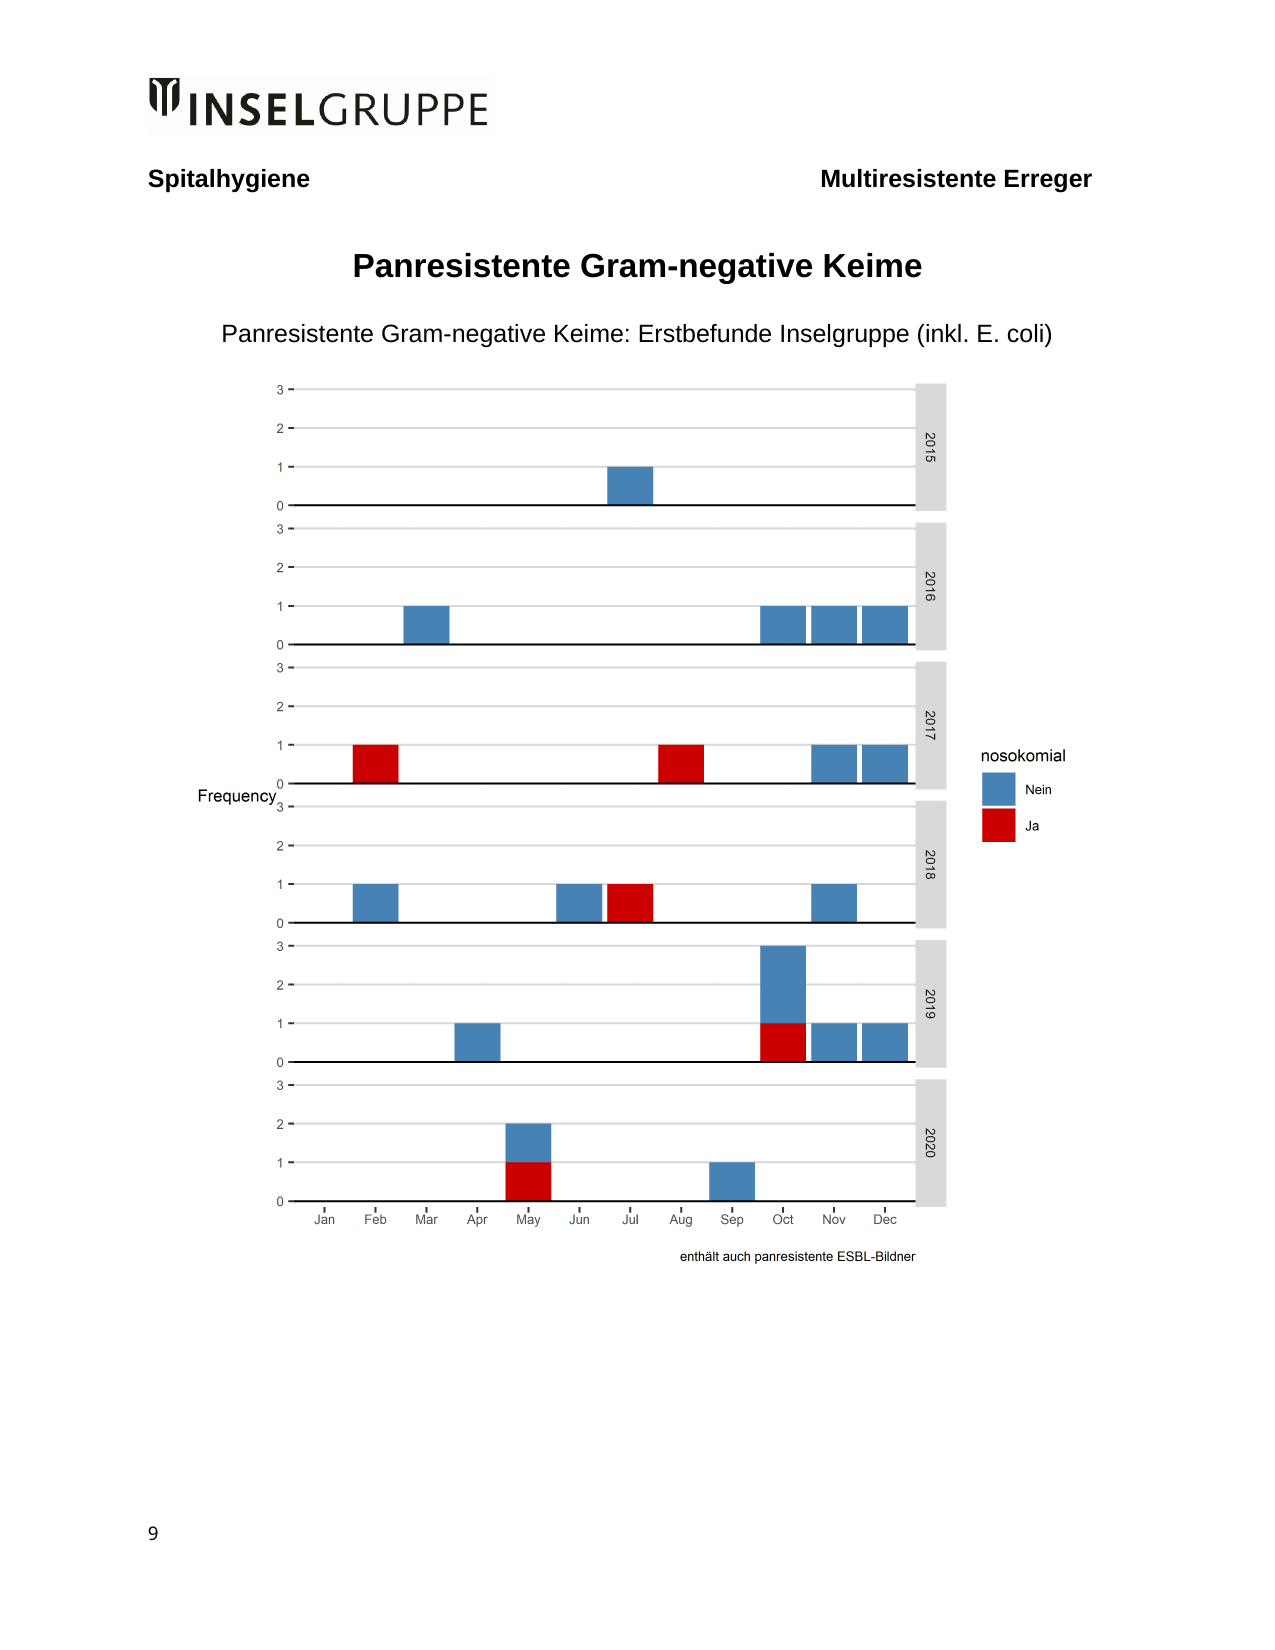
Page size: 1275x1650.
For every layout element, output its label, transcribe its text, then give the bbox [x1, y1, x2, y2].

picture [147, 75, 494, 136]
picture [186, 372, 1089, 1275]
subtitle Panresistente Gram-negative Keime [148, 246, 1127, 285]
subtitle Panresistente Gram-negative Keime: Erstbefunde Inselgruppe (inkl. E. coli) [148, 319, 1127, 348]
